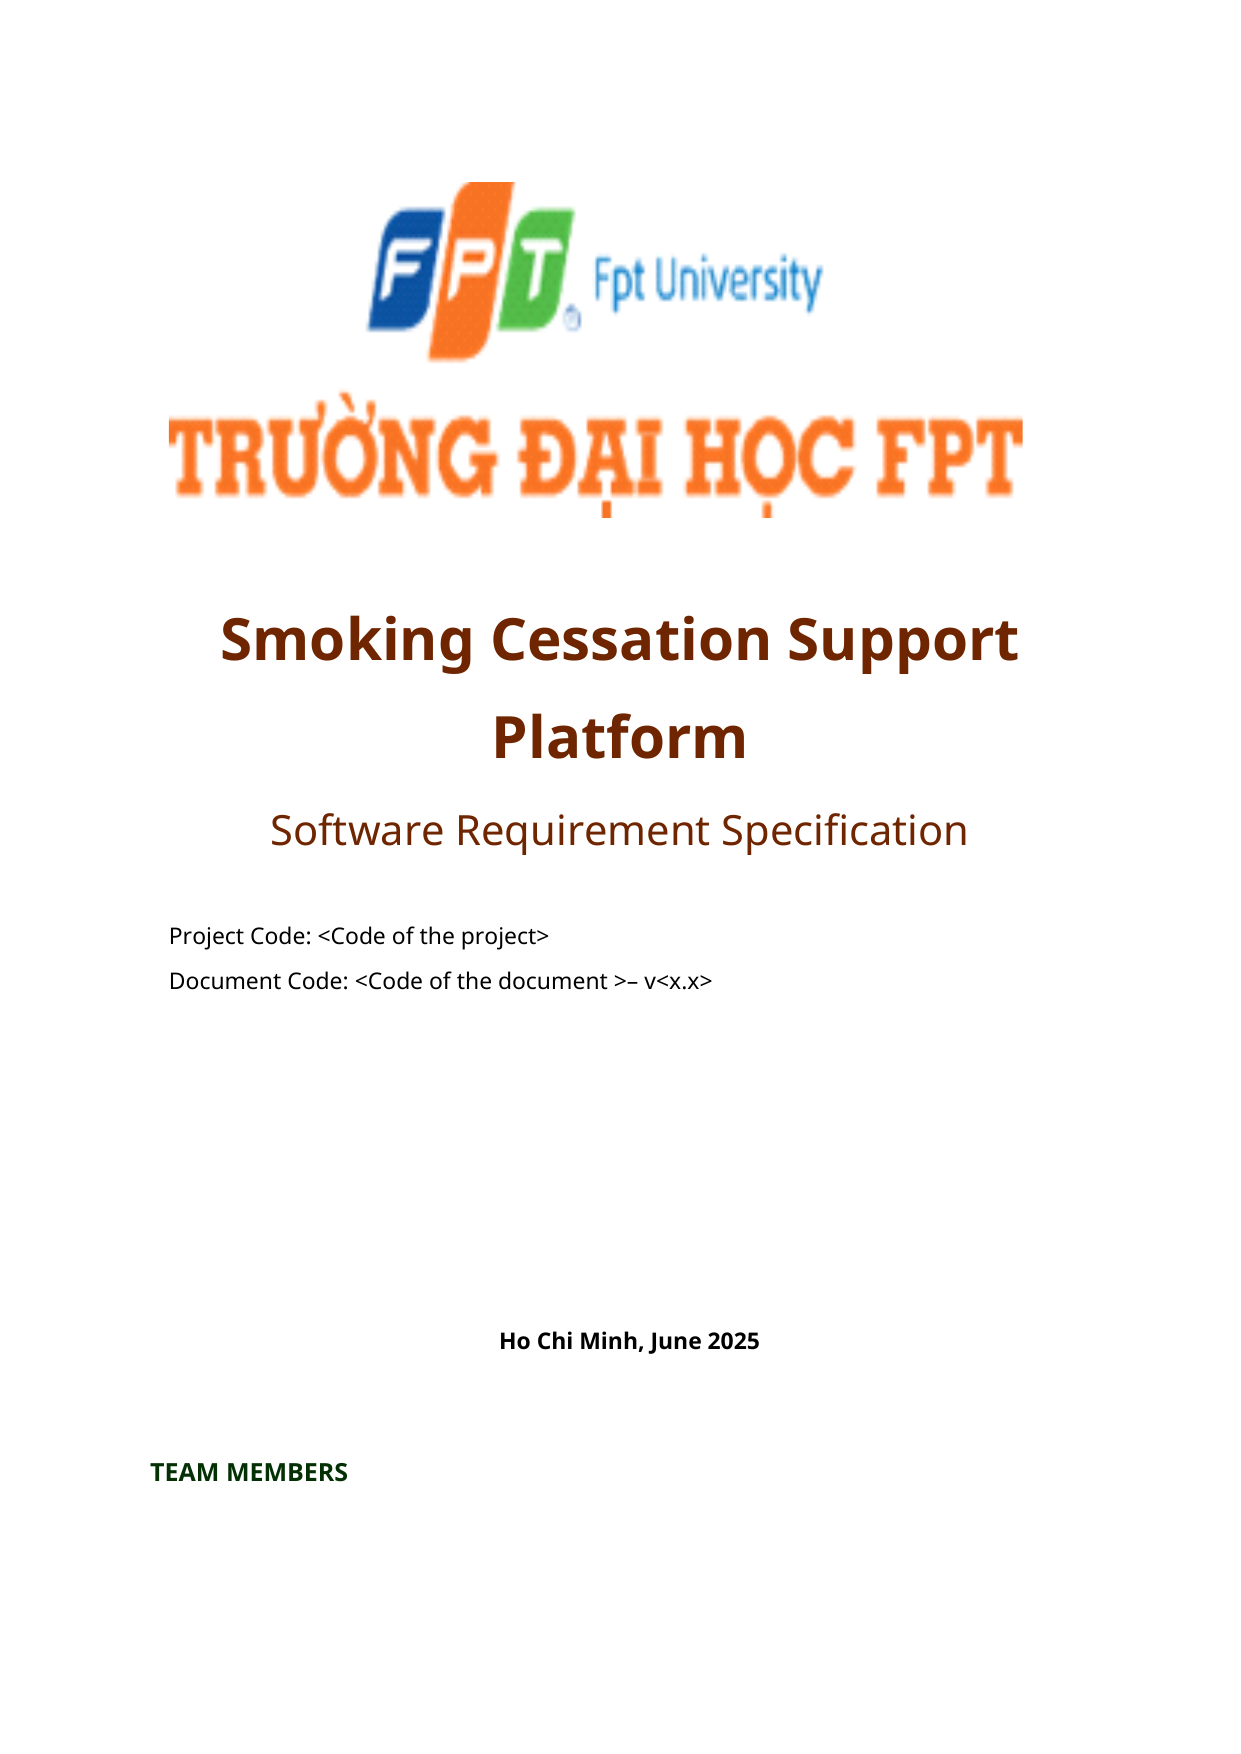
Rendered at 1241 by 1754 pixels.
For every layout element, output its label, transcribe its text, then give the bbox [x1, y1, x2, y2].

text Smoking Cessation Support Platform [150, 589, 1090, 784]
text Software Requirement Specification [150, 797, 1090, 862]
text Ho Chi Minh, June 2025 [169, 1324, 1090, 1357]
text Document Code: <Code of the document >– v<x.x> [169, 964, 1090, 997]
text Project Code: <Code of the project> [169, 919, 1090, 952]
text TEAM MEMBERS [150, 1439, 1090, 1504]
